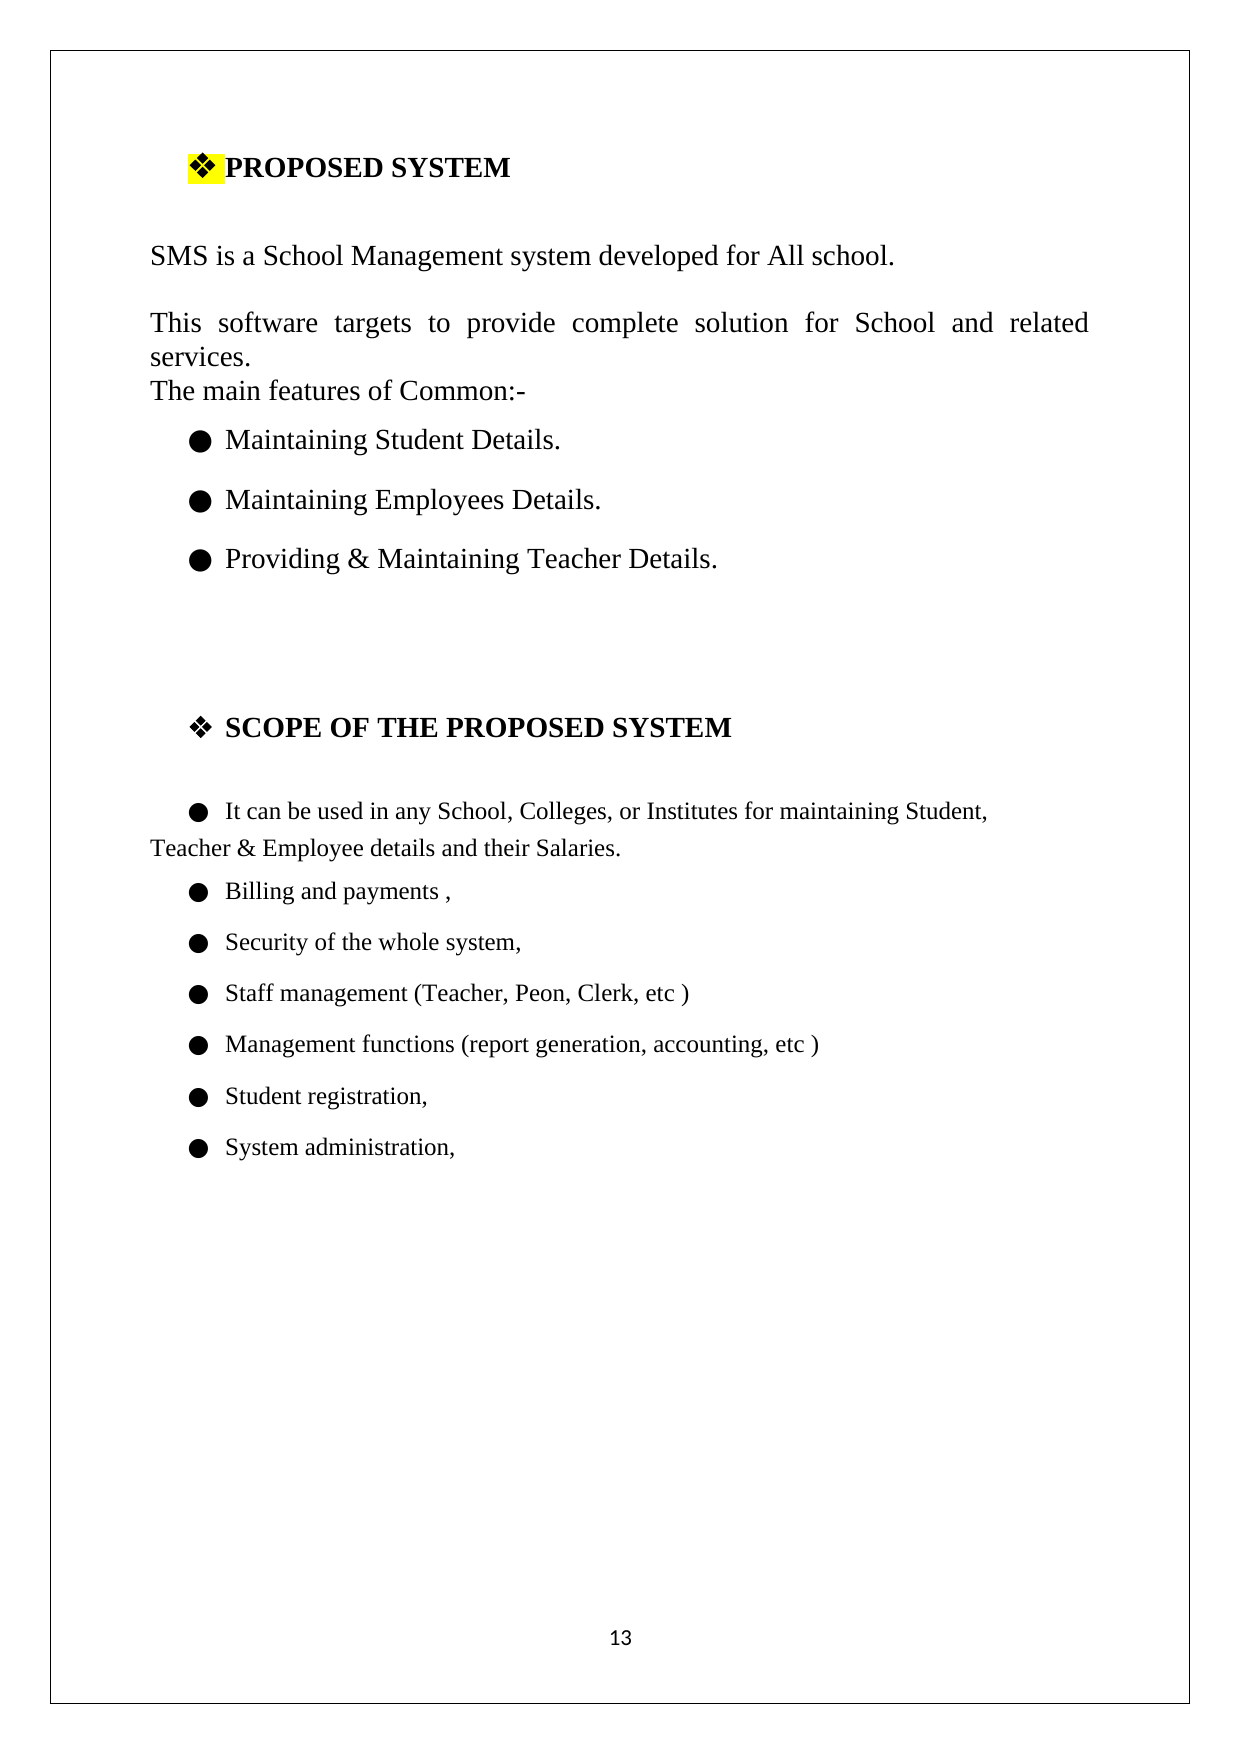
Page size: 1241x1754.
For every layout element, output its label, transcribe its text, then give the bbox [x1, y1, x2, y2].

list PROPOSED SYSTEM [187, 150, 1090, 184]
list Providing & Maintaining Teacher Details. [187, 526, 1090, 586]
text SMS is a School Management system developed for All school. [150, 238, 1090, 272]
list Maintaining Student Details. [187, 406, 1090, 466]
list Staff management (Teacher, Peon, Clerk, etc ) [187, 964, 1090, 1016]
text The main features of Common:- [150, 373, 1090, 406]
list SCOPE OF THE PROPOSED SYSTEM [187, 710, 1090, 744]
text This software targets to provide complete solution for School and related services. [150, 306, 1090, 373]
list Security of the whole system, [187, 913, 1090, 964]
text Teacher & Employee details and their Salaries. [150, 833, 1090, 862]
list Management functions (report generation, accounting, etc ) [187, 1016, 1090, 1067]
list System administration, [187, 1118, 1090, 1169]
list Maintaining Employees Details. [187, 466, 1090, 526]
list It can be used in any School, Colleges, or Institutes for maintaining Student, [187, 782, 1090, 833]
list Billing and payments , [187, 862, 1090, 913]
list Student registration, [187, 1067, 1090, 1118]
